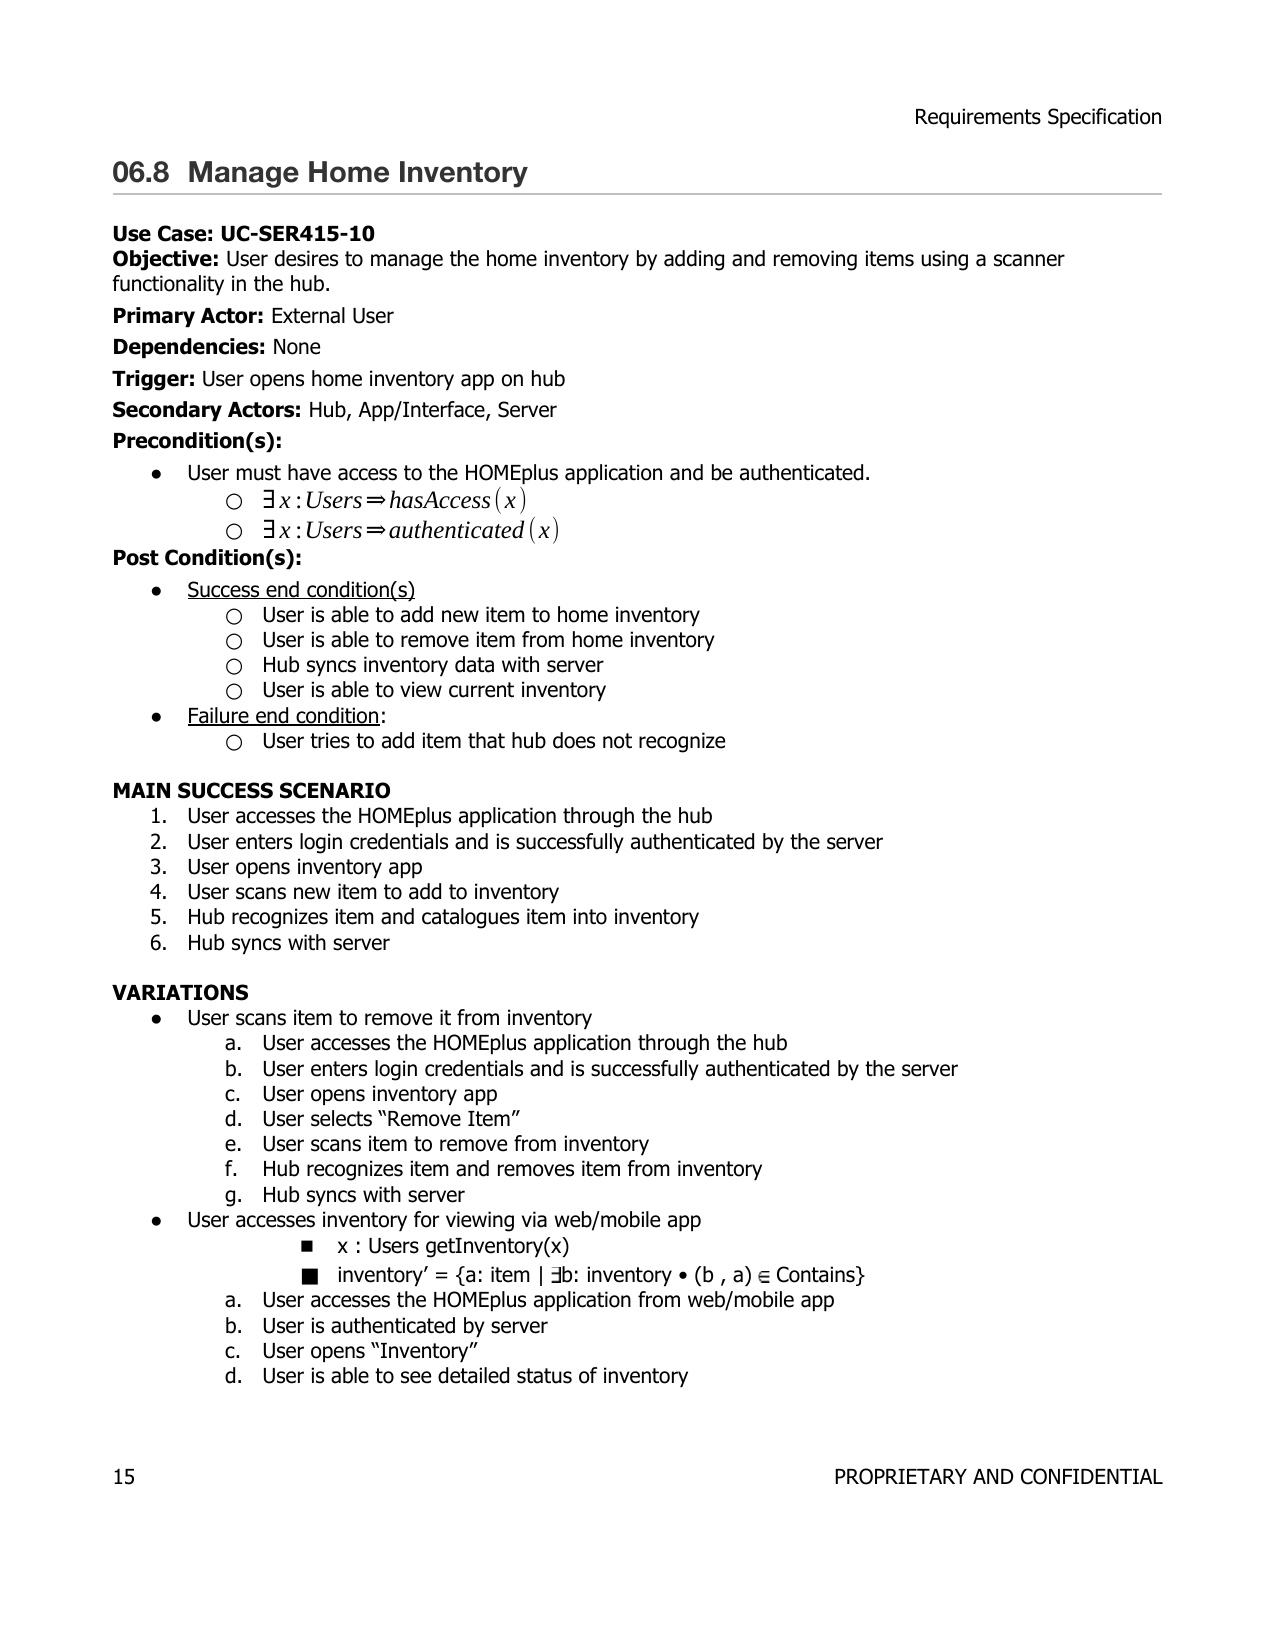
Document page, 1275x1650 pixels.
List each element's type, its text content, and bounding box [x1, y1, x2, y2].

list User is authenticated by server [225, 1312, 1162, 1337]
list x : Users getInventory(x) [300, 1232, 1162, 1258]
list User opens “Inventory” [225, 1337, 1162, 1363]
list User is able to view current inventory [225, 677, 1162, 702]
subtitle Manage Home Inventory [112, 154, 1162, 195]
list Hub syncs with server [225, 1181, 1162, 1206]
text Trigger: User opens home inventory app on hub [112, 365, 1162, 390]
list Failure end condition: [150, 702, 1162, 727]
list User opens inventory app [225, 1080, 1162, 1106]
text MAIN SUCCESS SCENARIO [112, 778, 1162, 803]
list inventory’ = {a: item | b: inventory • (b , a) Contains} [300, 1262, 1162, 1287]
list User selects “Remove Item” [225, 1106, 1162, 1131]
list Hub syncs with server [150, 929, 1162, 954]
list User scans item to remove it from inventory [150, 1005, 1162, 1030]
list Hub syncs inventory data with server [225, 652, 1162, 677]
text Post Condition(s): [112, 545, 1162, 570]
list User accesses the HOMEplus application from web/mobile app [225, 1287, 1162, 1312]
list User enters login credentials and is successfully authenticated by the server [150, 828, 1162, 853]
list Hub recognizes item and catalogues item into inventory [150, 904, 1162, 929]
list User accesses the HOMEplus application through the hub [150, 803, 1162, 828]
list User is able to see detailed status of inventory [225, 1363, 1162, 1388]
list User scans new item to add to inventory [150, 879, 1162, 904]
list Success end condition(s) [150, 576, 1162, 601]
list User accesses inventory for viewing via web/mobile app [150, 1206, 1162, 1232]
list User must have access to the HOMEplus application and be authenticated. [150, 459, 1162, 485]
picture [551, 1267, 561, 1283]
list User enters login credentials and is successfully authenticated by the server [225, 1055, 1162, 1080]
list Hub recognizes item and removes item from inventory [225, 1156, 1162, 1181]
list User scans item to remove from inventory [225, 1131, 1162, 1156]
text Objective: User desires to manage the home inventory by adding and removing items using a scanner functionality in the hub. [112, 246, 1162, 296]
text Secondary Actors: Hub, App/Interface, Server [112, 397, 1162, 422]
list User accesses the HOMEplus application through the hub [225, 1030, 1162, 1055]
list User is able to add new item to home inventory [225, 601, 1162, 627]
text Precondition(s): [112, 428, 1162, 453]
text Primary Actor: External User [112, 302, 1162, 327]
picture [758, 1271, 770, 1283]
list User is able to remove item from home inventory [225, 627, 1162, 652]
list User tries to add item that hub does not recognize [225, 727, 1162, 753]
text Use Case: UC-SER415-10 [112, 220, 1162, 246]
text VARIATIONS [112, 979, 1162, 1005]
text Dependencies: None [112, 334, 1162, 359]
list User opens inventory app [150, 853, 1162, 879]
